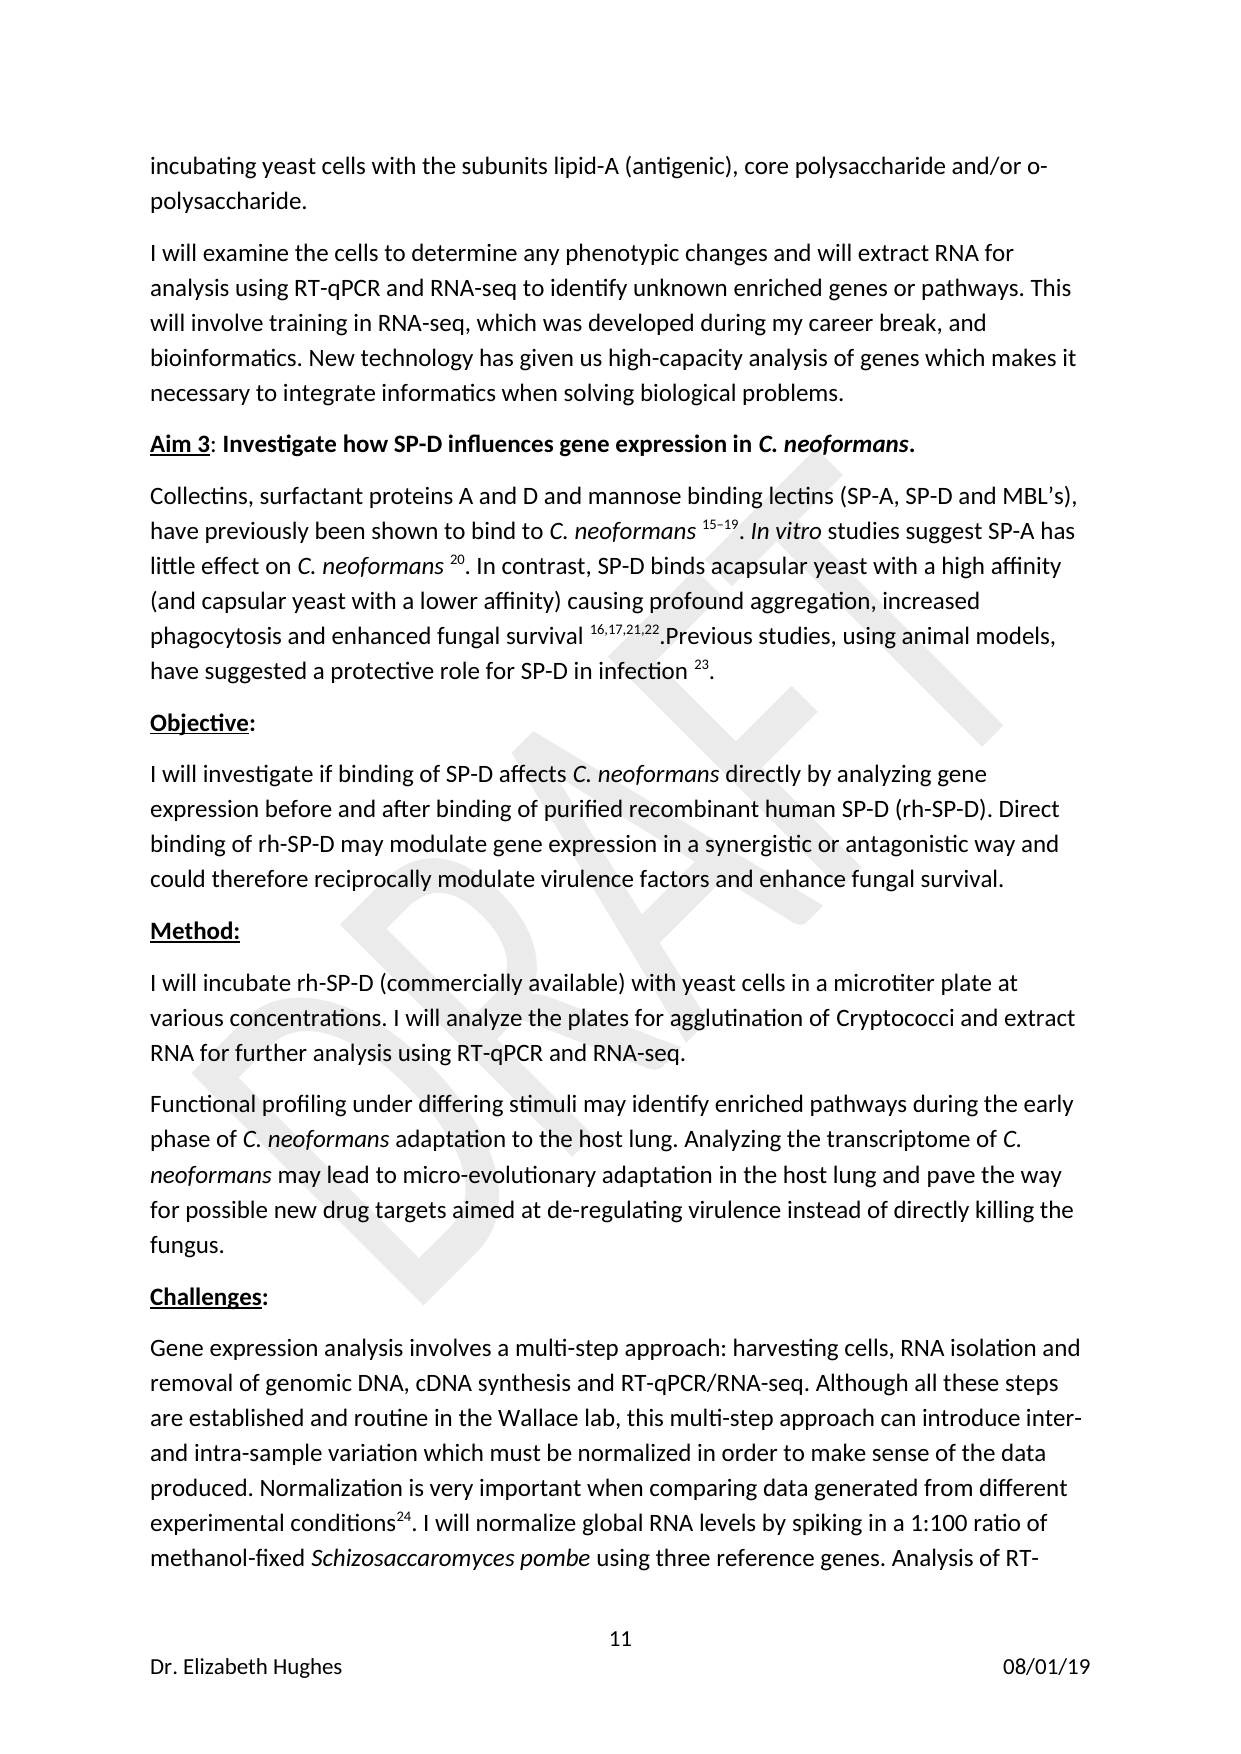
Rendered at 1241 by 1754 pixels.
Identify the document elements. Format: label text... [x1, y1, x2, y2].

text Functional profiling under differing stimuli may identify enriched pathways during the early phase of C. neoformans adaptation to the host lung. Analyzing the transcriptome of C. neoformans may lead to micro-evolutionary adaptation in the host lung and pave the way for possible new drug targets aimed at de-regulating virulence instead of directly killing the fungus. [150, 1088, 1090, 1260]
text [150, 150, 1090, 216]
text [150, 1333, 1090, 1573]
text Challenges: [150, 1281, 1090, 1311]
text Aim 3: Investigate how SP-D influences gene expression in C. neoformans. [150, 428, 1090, 459]
text I will examine the cells to determine any phenotypic changes and will extract RNA for analysis using RT-qPCR and RNA-seq to identify unknown enriched genes or pathways. This will involve training in RNA-seq, which was developed during my career break, and bioinformatics. New technology has given us high-capacity analysis of genes which makes it necessary to integrate informatics when solving biological problems. [150, 237, 1090, 407]
text I will investigate if binding of SP-D affects C. neoformans directly by analyzing gene expression before and after binding of purified recombinant human SP-D (rh-SP-D). Direct binding of rh-SP-D may modulate gene expression in a synergistic or antagonistic way and could therefore reciprocally modulate virulence factors and enhance fungal survival. [150, 758, 1090, 894]
text Method: [150, 915, 1090, 946]
text I will incubate rh-SP-D (commercially available) with yeast cells in a microtiter plate at various concentrations. I will analyze the plates for agglutination of Cryptococci and extract RNA for further analysis using RT-qPCR and RNA-seq. [150, 967, 1090, 1067]
text Objective: [150, 707, 1090, 737]
text Collectins, surfactant proteins A and D and mannose binding lectins (SP-A, SP-D and MBL’s), have previously been shown to bind to C. neoformans 15–19. In vitro studies suggest SP-A has little effect on C. neoformans 20. In contrast, SP-D binds acapsular yeast with a high affinity (and capsular yeast with a lower affinity) causing profound aggregation, increased phagocytosis and enhanced fungal survival 16,17,21,22.Previous studies, using animal models, have suggested a protective role for SP-D in infection 23. [150, 480, 1090, 686]
